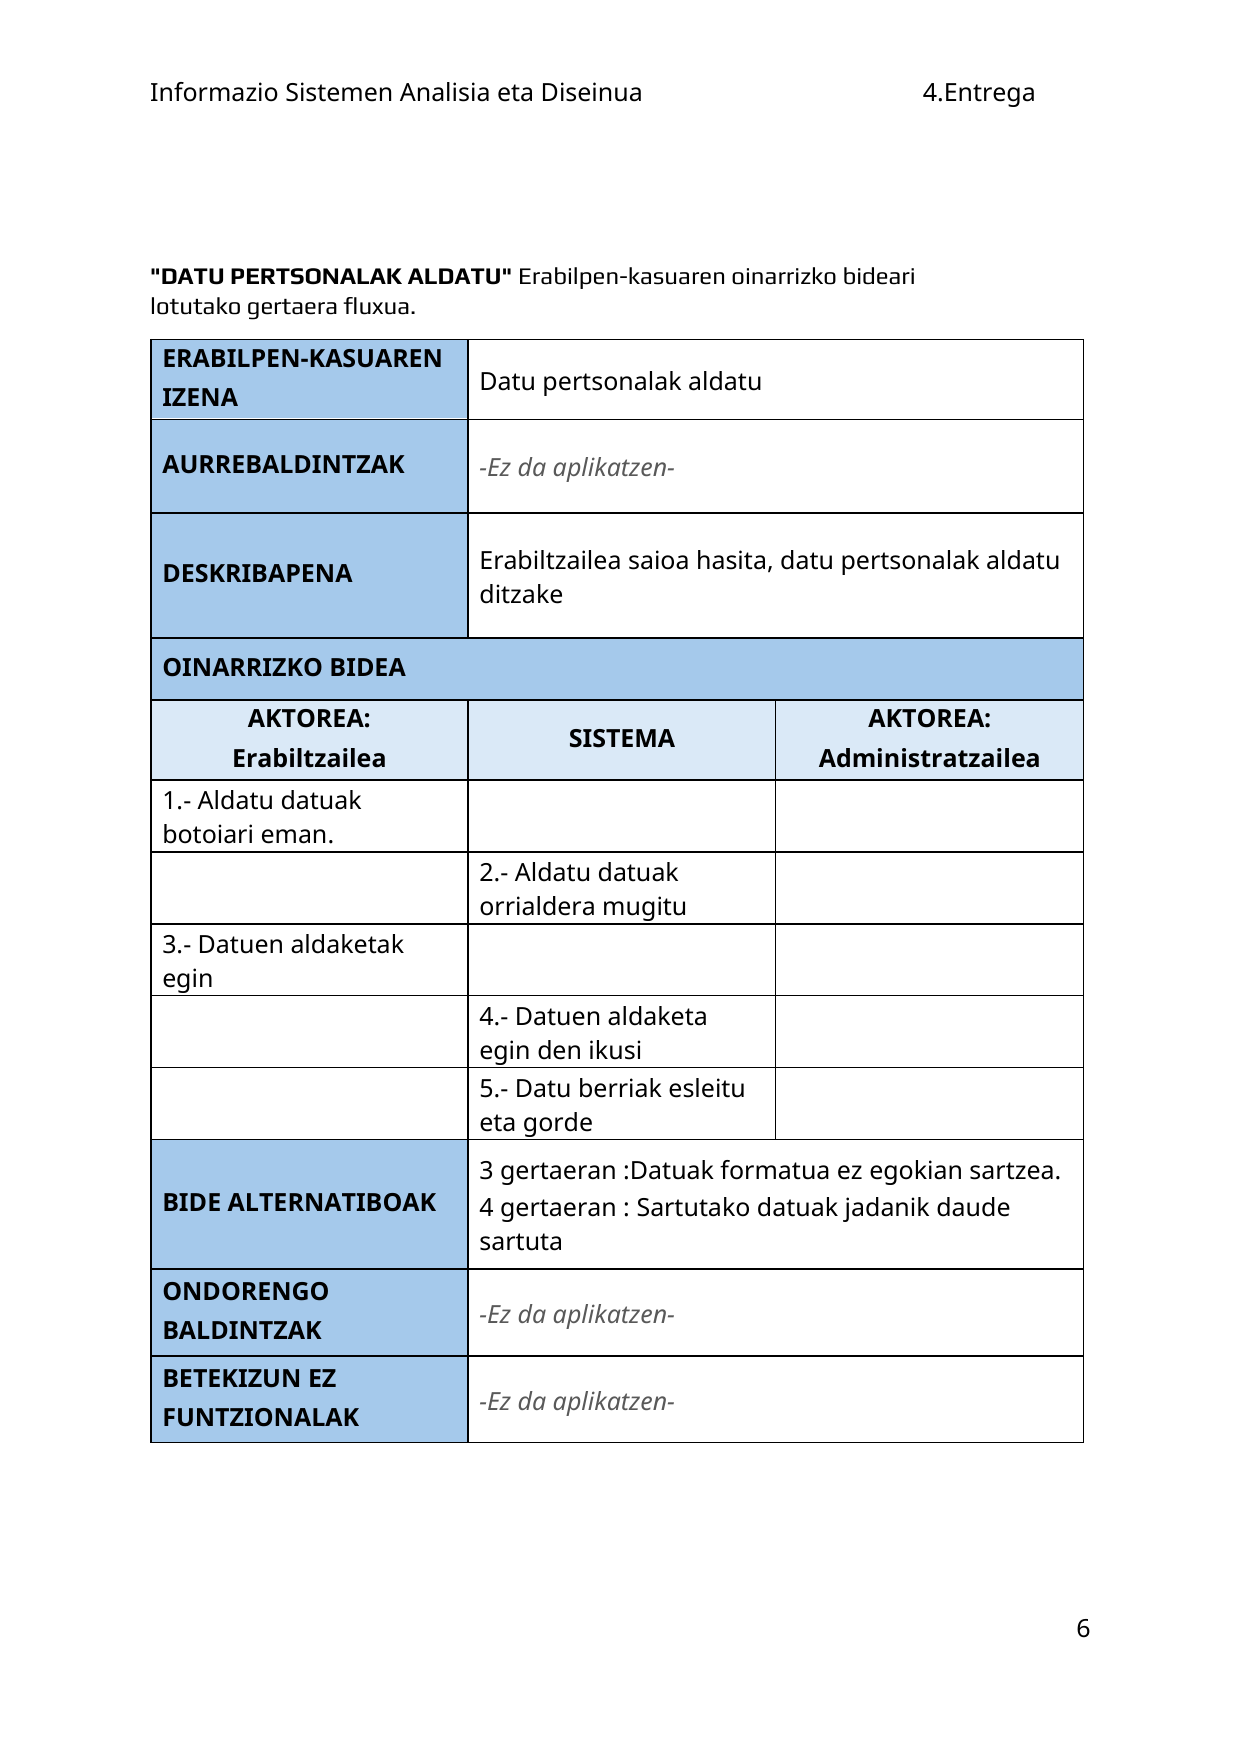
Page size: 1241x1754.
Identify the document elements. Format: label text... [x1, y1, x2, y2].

table_cell -Ez da aplikatzen- [469, 420, 1083, 512]
table_cell [776, 925, 1083, 995]
table_cell [776, 996, 1083, 1067]
table_cell -Ez da aplikatzen- [469, 1357, 1083, 1442]
table_cell SISTEMA [469, 701, 775, 779]
table_cell AKTOREA: Erabiltzailea [152, 701, 467, 779]
table_cell 5.- Datu berriak esleitu eta gorde [469, 1068, 775, 1138]
table_cell AKTOREA: Administratzailea [776, 701, 1083, 779]
table_cell AURREBALDINTZAK [152, 420, 467, 512]
table_cell [152, 1068, 467, 1138]
table_cell BIDE ALTERNATIBOAK [152, 1140, 467, 1268]
table_cell DESKRIBAPENA [152, 514, 467, 637]
table_header Datu pertsonalak aldatu [469, 340, 1083, 418]
table_cell Erabiltzailea saioa hasita, datu pertsonalak aldatu ditzake [469, 514, 1083, 637]
table_cell [776, 1068, 1083, 1138]
table_cell [469, 925, 775, 995]
table_header ERABILPEN-KASUAREN IZENA [152, 340, 467, 418]
table_cell 1.- Aldatu datuak botoiari eman. [152, 781, 467, 851]
table_cell [776, 853, 1083, 923]
table_cell 4.- Datuen aldaketa egin den ikusi [469, 996, 775, 1067]
table_cell ONDORENGO BALDINTZAK [152, 1270, 467, 1355]
text "DATU PERTSONALAK ALDATU" Erabilpen-kasuaren oinarrizko bideari lotutako gertaera fluxua. [150, 262, 977, 320]
table_cell OINARRIZKO BIDEA [152, 639, 1083, 699]
table_cell [469, 781, 775, 851]
table_cell [776, 781, 1083, 851]
table_cell 3.- Datuen aldaketak egin [152, 925, 467, 995]
table_cell [152, 996, 467, 1067]
table_cell BETEKIZUN EZ FUNTZIONALAK [152, 1357, 467, 1442]
table_cell 2.- Aldatu datuak orrialdera mugitu [469, 853, 775, 923]
table_cell 3 gertaeran :Datuak formatua ez egokian sartzea. 4 gertaeran : Sartutako datuak jadanik daude sartuta [469, 1140, 1083, 1268]
table_cell -Ez da aplikatzen- [469, 1270, 1083, 1355]
table_cell [152, 853, 467, 923]
